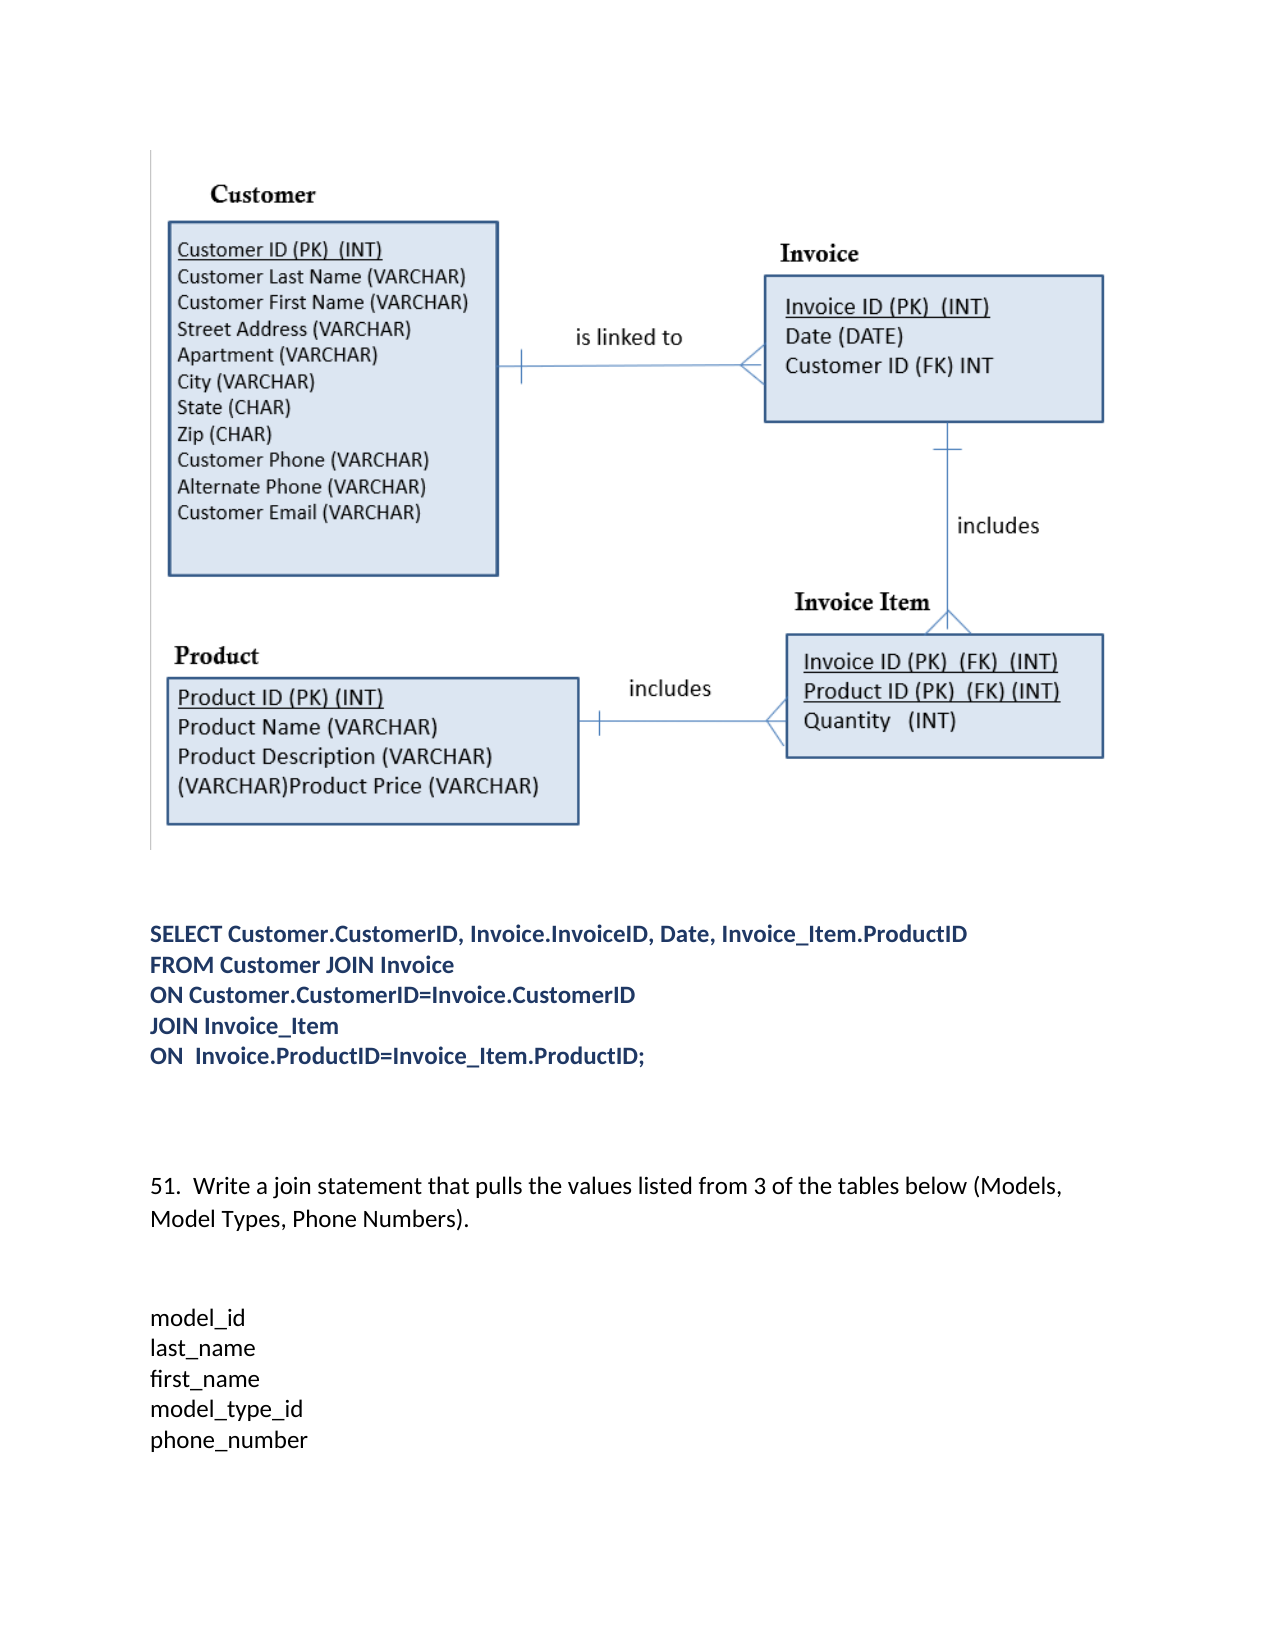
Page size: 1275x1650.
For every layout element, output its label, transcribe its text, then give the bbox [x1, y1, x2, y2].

text ON Invoice.ProductID=Invoice_Item.ProductID; [150, 1040, 1125, 1071]
text ON Customer.CustomerID=Invoice.CustomerID [150, 979, 1125, 1010]
text phone_number [150, 1424, 1125, 1455]
text last_name first_name [150, 1333, 1125, 1394]
text JOIN Invoice_Item [150, 1010, 1125, 1040]
picture [150, 150, 1125, 850]
text model_id [150, 1302, 1125, 1333]
text model_type_id [150, 1394, 1125, 1424]
text FROM Customer JOIN Invoice [150, 949, 1125, 979]
text 51. Write a join statement that pulls the values listed from 3 of the tables below (Models, Model Types, Phone Numbers). [150, 1170, 1125, 1233]
text SELECT Customer.CustomerID, Invoice.InvoiceID, Date, Invoice_Item.ProductID [150, 918, 1125, 949]
